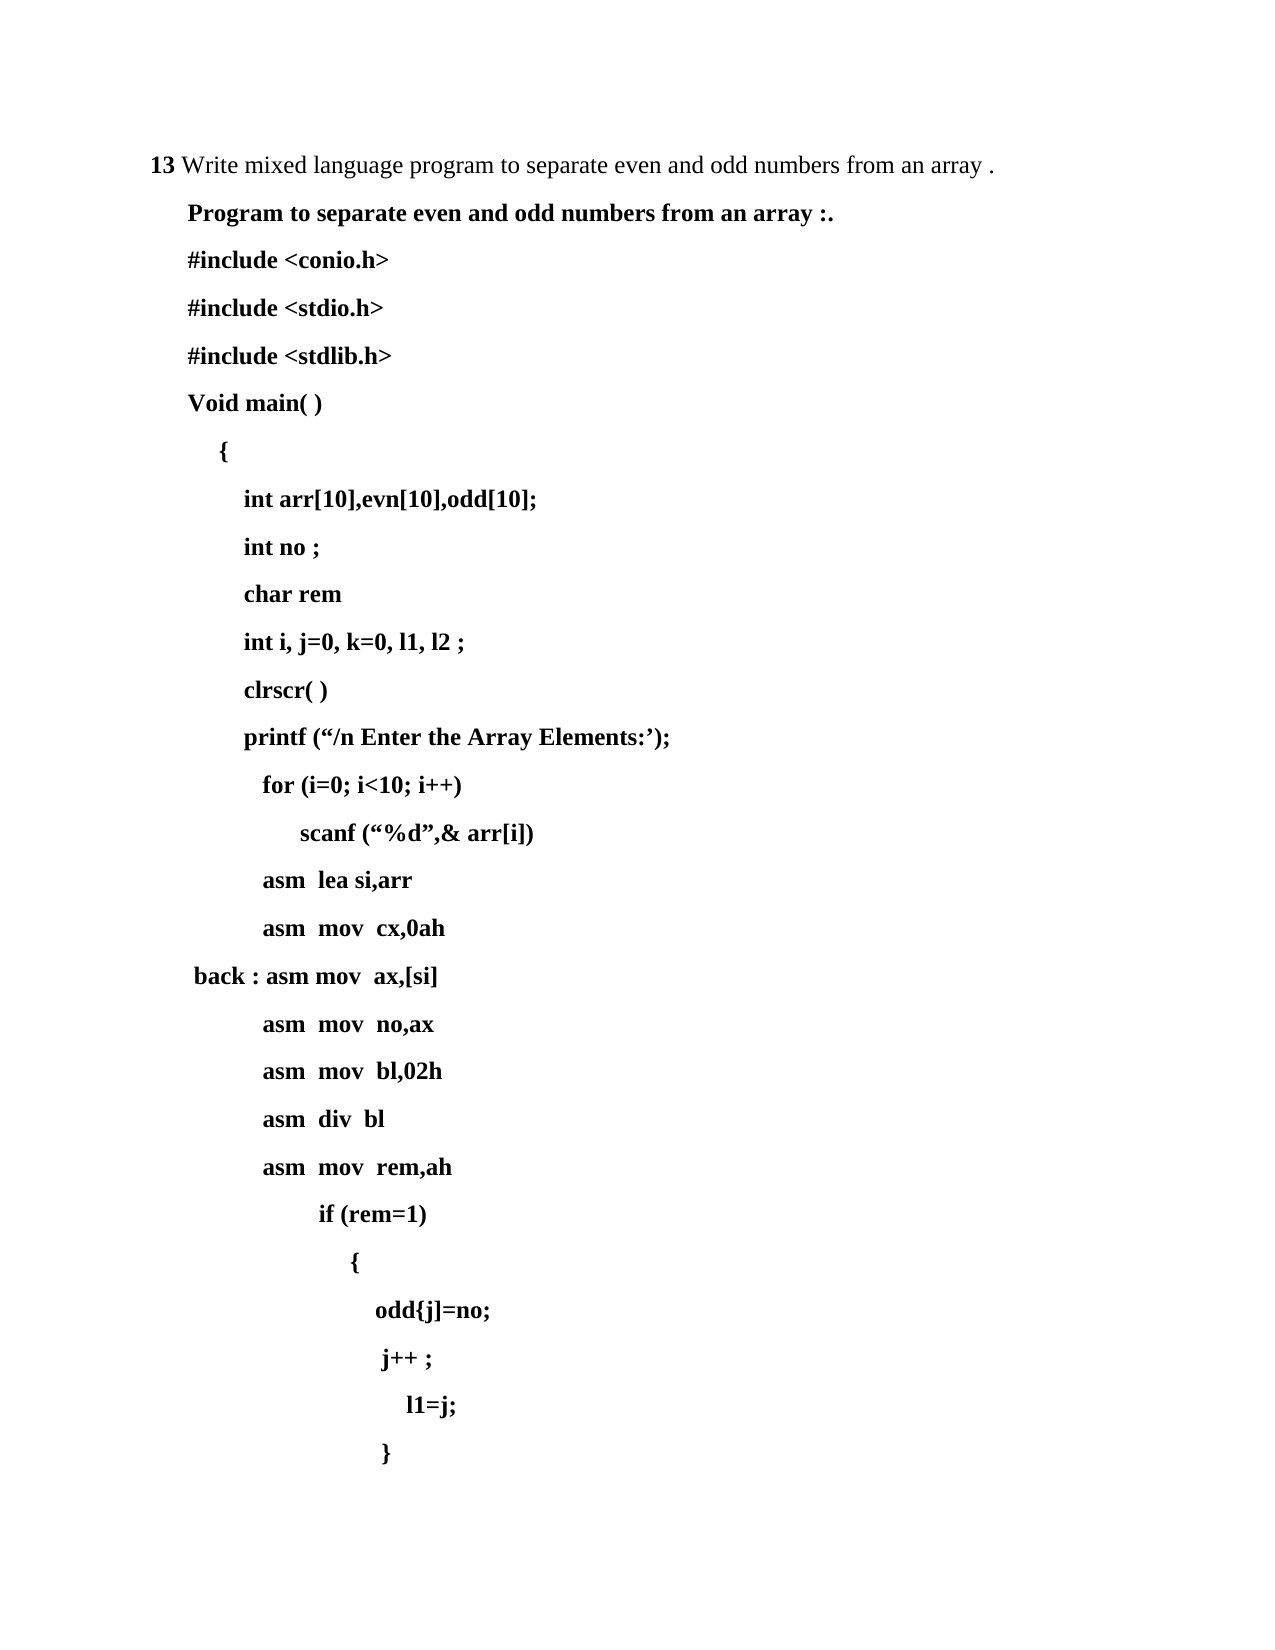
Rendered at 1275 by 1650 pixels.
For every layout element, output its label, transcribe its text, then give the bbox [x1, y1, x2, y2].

text } [187, 1438, 1125, 1467]
text clrscr( ) [187, 675, 1125, 703]
text back : asm mov ax,[si] [187, 961, 1125, 990]
text asm mov bl,02h [187, 1056, 1125, 1085]
text asm mov cx,0ah [187, 913, 1125, 942]
text for (i=0; i<10; i++) [187, 770, 1125, 799]
text int no ; [187, 532, 1125, 560]
text Program to separate even and odd numbers from an array :. [187, 198, 1125, 226]
text char rem [187, 579, 1125, 608]
text l1=j; [187, 1390, 1125, 1419]
text scanf (“%d”,& arr[i]) [187, 818, 1125, 847]
text int i, j=0, k=0, l1, l2 ; [187, 627, 1125, 656]
text if (rem=1) [187, 1199, 1125, 1228]
text asm div bl [187, 1104, 1125, 1133]
text odd{j]=no; [187, 1295, 1125, 1324]
text j++ ; [187, 1343, 1125, 1371]
text #include <conio.h> [187, 245, 1125, 274]
text Void main( ) [187, 388, 1125, 417]
text #include <stdlib.h> [187, 341, 1125, 369]
text { [187, 1247, 1125, 1276]
text printf (“/n Enter the Array Elements:’); [187, 722, 1125, 751]
text asm mov rem,ah [187, 1152, 1125, 1181]
text int arr[10],evn[10],odd[10]; [187, 484, 1125, 513]
text { [187, 436, 1125, 465]
text asm mov no,ax [187, 1009, 1125, 1037]
text asm lea si,arr [187, 866, 1125, 894]
text #include <stdio.h> [187, 293, 1125, 322]
text 13 Write mixed language program to separate even and odd numbers from an array . [150, 150, 1125, 179]
